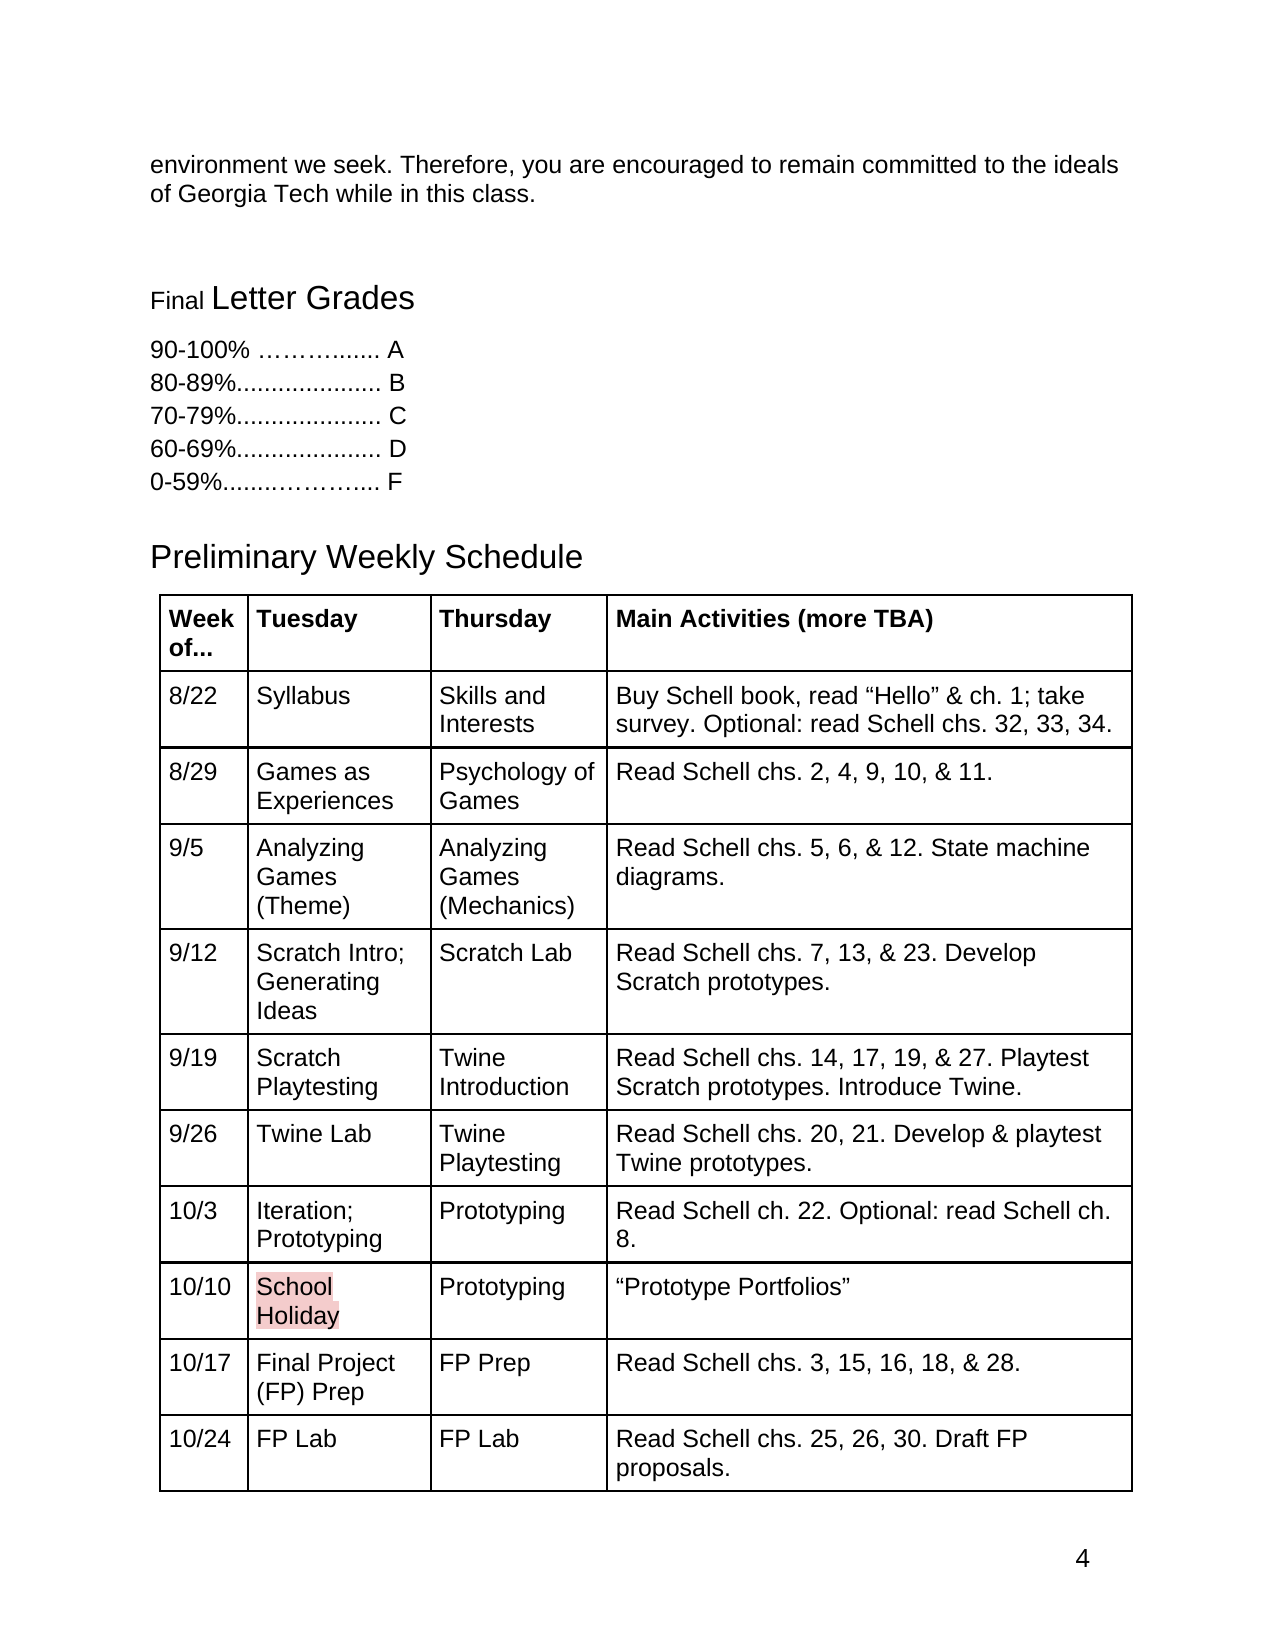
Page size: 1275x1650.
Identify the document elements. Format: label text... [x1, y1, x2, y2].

table_cell Syllabus [249, 672, 430, 746]
table_cell 9/5 [161, 825, 247, 928]
text 90-100% ………....... A [150, 335, 1125, 363]
table_cell Iteration; Prototyping [249, 1187, 430, 1261]
table_cell 10/3 [161, 1187, 247, 1261]
table_cell 10/10 [161, 1264, 247, 1338]
table_cell FP Lab [432, 1416, 606, 1490]
table_cell Scratch Lab [432, 930, 606, 1033]
table_cell Skills and Interests [432, 672, 606, 746]
table_header Main Activities (more TBA) [608, 596, 1131, 670]
table_cell Twine Lab [249, 1111, 430, 1185]
table_header Thursday [432, 596, 606, 670]
table_cell Read Schell chs. 25, 26, 30. Draft FP proposals. [608, 1416, 1131, 1490]
text 0-59%........……….... F [150, 467, 1125, 496]
table_cell Read Schell chs. 20, 21. Develop & playtest Twine prototypes. [608, 1111, 1131, 1185]
subtitle Final Letter Grades [150, 278, 1125, 316]
table_cell Analyzing Games (Mechanics) [432, 825, 606, 928]
table_cell Read Schell chs. 14, 17, 19, & 27. Playtest Scratch prototypes. Introduce Twine. [608, 1035, 1131, 1109]
table_cell 10/17 [161, 1340, 247, 1414]
table_cell Twine Playtesting [432, 1111, 606, 1185]
table_cell Final Project (FP) Prep [249, 1340, 430, 1414]
table_cell “Prototype Portfolios” [608, 1264, 1131, 1338]
text 70-79%..................... C [150, 401, 1125, 429]
table_cell 8/29 [161, 749, 247, 823]
table_cell 9/12 [161, 930, 247, 1033]
subtitle Preliminary Weekly Schedule [150, 537, 1125, 576]
table_cell Twine Introduction [432, 1035, 606, 1109]
table_cell Buy Schell book, read “Hello” & ch. 1; take survey. Optional: read Schell chs. 32, 33, 34. [608, 672, 1131, 746]
table_cell Analyzing Games (Theme) [249, 825, 430, 928]
table_cell Read Schell chs. 2, 4, 9, 10, & 11. [608, 749, 1131, 823]
table_cell FP Prep [432, 1340, 606, 1414]
table_cell FP Lab [249, 1416, 430, 1490]
table_cell Read Schell ch. 22. Optional: read Schell ch. 8. [608, 1187, 1131, 1261]
table_cell Read Schell chs. 5, 6, & 12. State machine diagrams. [608, 825, 1131, 928]
table_cell Read Schell chs. 7, 13, & 23. Develop Scratch prototypes. [608, 930, 1131, 1033]
text 60-69%..................... D [150, 434, 1125, 462]
table_cell 9/26 [161, 1111, 247, 1185]
table_cell Psychology of Games [432, 749, 606, 823]
table_header Week of... [161, 596, 247, 670]
table_cell 8/22 [161, 672, 247, 746]
table_cell Scratch Playtesting [249, 1035, 430, 1109]
table_cell School Holiday [249, 1264, 430, 1338]
table_cell Scratch Intro; Generating Ideas [249, 930, 430, 1033]
table_cell Read Schell chs. 3, 15, 16, 18, & 28. [608, 1340, 1131, 1414]
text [150, 150, 1125, 207]
table_cell Prototyping [432, 1264, 606, 1338]
table_header Tuesday [249, 596, 430, 670]
table_cell Prototyping [432, 1187, 606, 1261]
table_cell Games as Experiences [249, 749, 430, 823]
table_cell 10/24 [161, 1416, 247, 1490]
table_cell 9/19 [161, 1035, 247, 1109]
text 80-89%..................... B [150, 368, 1125, 396]
